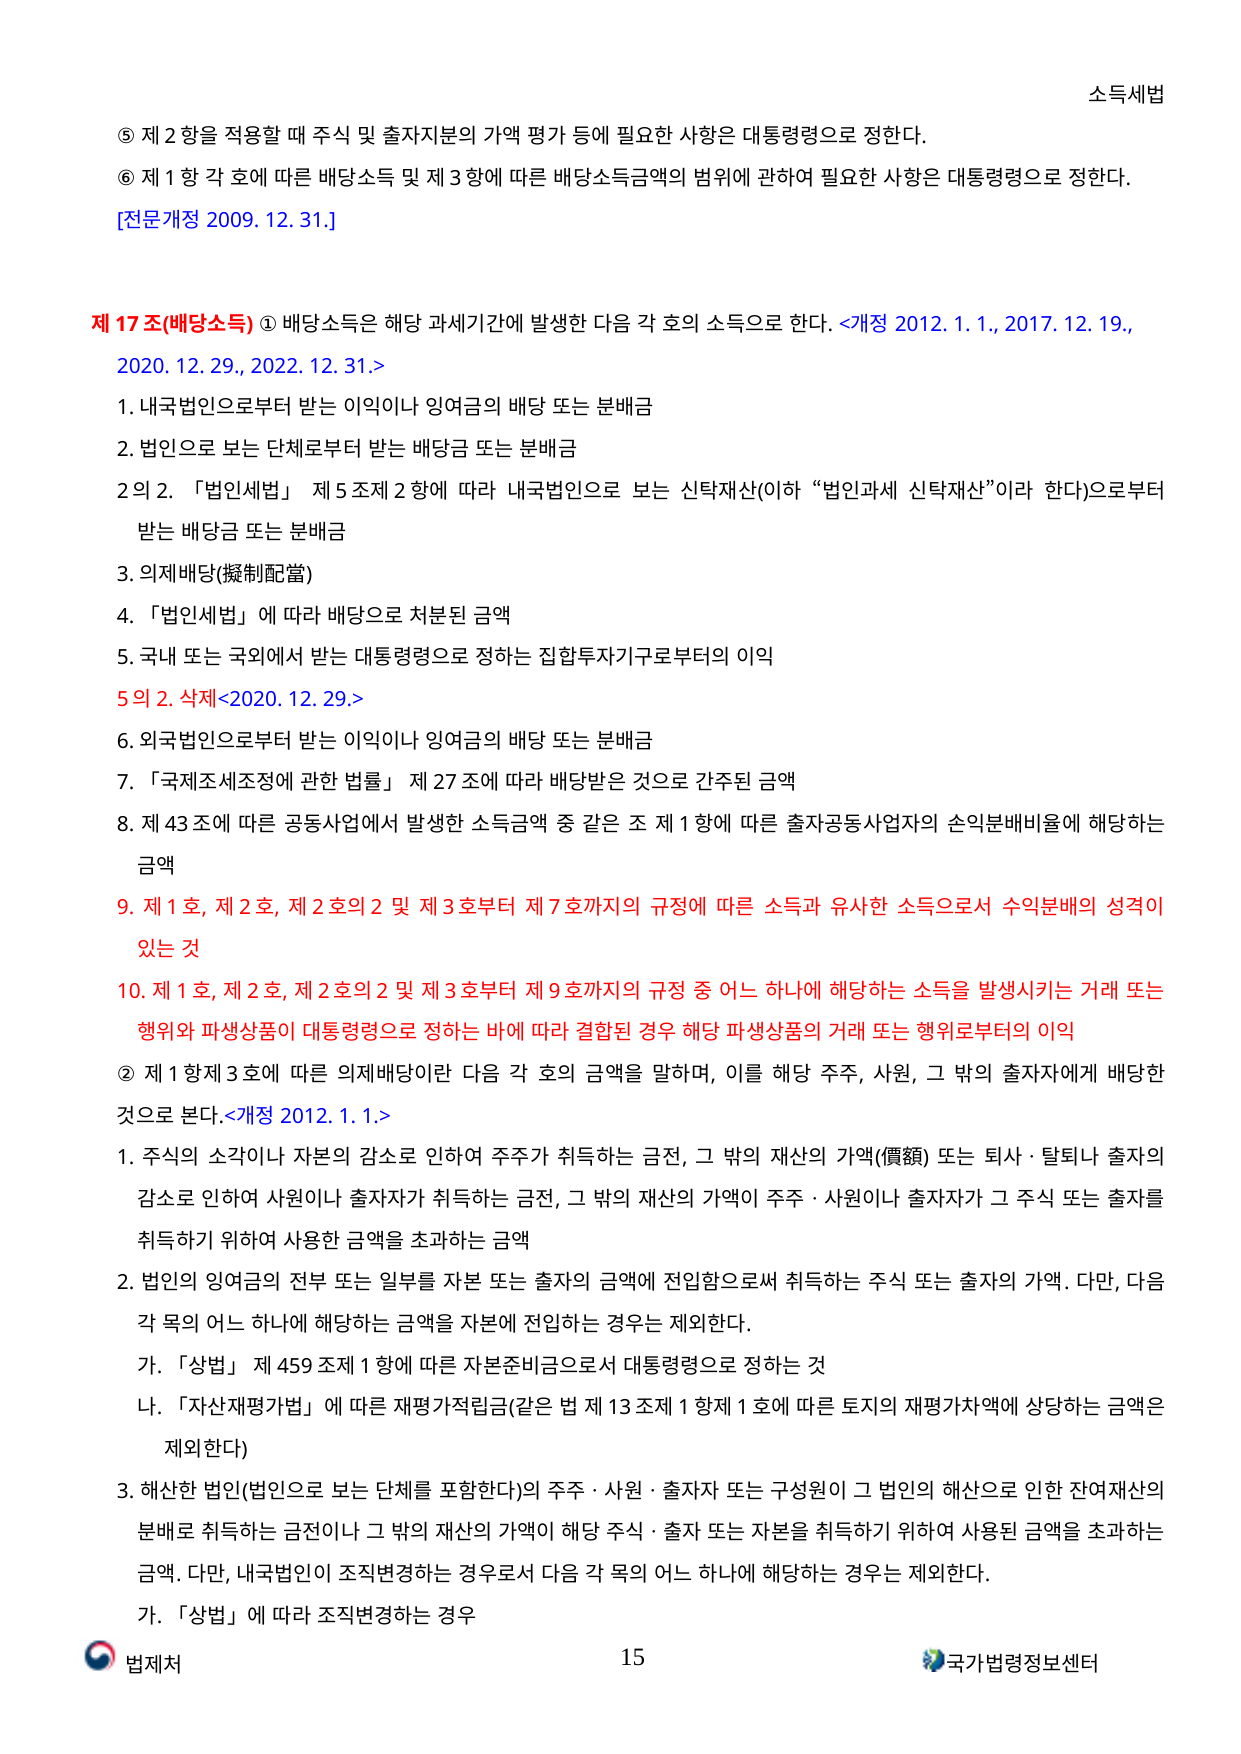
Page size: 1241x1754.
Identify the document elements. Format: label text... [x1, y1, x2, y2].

text 4. 「법인세법」에 따라 배당으로 처분된 금액 [117, 587, 1165, 629]
text [전문개정 2009. 12. 31.] [117, 192, 1165, 233]
text 2. 법인의 잉여금의 전부 또는 일부를 자본 또는 출자의 금액에 전입함으로써 취득하는 주식 또는 출자의 가액. 다만, 다음 각 목의 어느 하나에 해당하는 금액을 자본에 전입하는 경우는 제외한다. [117, 1254, 1165, 1337]
text 7. 「국제조세조정에 관한 법률」 제27조에 따라 배당받은 것으로 간주된 금액 [117, 754, 1165, 796]
text ⑤ 제2항을 적용할 때 주식 및 출자지분의 가액 평가 등에 필요한 사항은 대통령령으로 정한다. [117, 108, 1165, 150]
text 3. 의제배당(擬制配當) [117, 546, 1165, 587]
text 3. 해산한 법인(법인으로 보는 단체를 포함한다)의 주주ㆍ사원ㆍ출자자 또는 구성원이 그 법인의 해산으로 인한 잔여재산의 분배로 취득하는 금전이나 그 밖의 재산의 가액이 해당 주식ㆍ출자 또는 자본을 취득하기 위하여 사용된 금액을 초과하는 금액. 다만, 내국법인이 조직변경하는 경우로서 다음 각 목의 어느 하나에 해당하는 경우는 제외한다. [117, 1462, 1165, 1587]
text 9. 제1호, 제2호, 제2호의2 및 제3호부터 제7호까지의 규정에 따른 소득과 유사한 소득으로서 수익분배의 성격이 있는 것 [117, 879, 1165, 962]
text ⑥ 제1항 각 호에 따른 배당소득 및 제3항에 따른 배당소득금액의 범위에 관하여 필요한 사항은 대통령령으로 정한다. [117, 150, 1165, 192]
text 5. 국내 또는 국외에서 받는 대통령령으로 정하는 집합투자기구로부터의 이익 [117, 629, 1165, 671]
text 나. 「자산재평가법」에 따른 재평가적립금(같은 법 제13조제1항제1호에 따른 토지의 재평가차액에 상당하는 금액은 제외한다) [137, 1379, 1165, 1462]
picture [892, 1637, 947, 1672]
text 10. 제1호, 제2호, 제2호의2 및 제3호부터 제9호까지의 규정 중 어느 하나에 해당하는 소득을 발생시키는 거래 또는 행위와 파생상품이 대통령령으로 정하는 바에 따라 결합된 경우 해당 파생상품의 거래 또는 행위로부터의 이익 [117, 962, 1165, 1046]
text 5의2. 삭제<2020. 12. 29.> [117, 671, 1165, 712]
picture [75, 1637, 126, 1673]
text 제17조(배당소득) ① 배당소득은 해당 과세기간에 발생한 다음 각 호의 소득으로 한다. <개정 2012. 1. 1., 2017. 12. 19., 2020. 12. 29., 2022. 12. 31.> [92, 296, 1165, 379]
text 1. 주식의 소각이나 자본의 감소로 인하여 주주가 취득하는 금전, 그 밖의 재산의 가액(價額) 또는 퇴사ㆍ탈퇴나 출자의 감소로 인하여 사원이나 출자자가 취득하는 금전, 그 밖의 재산의 가액이 주주ㆍ사원이나 출자자가 그 주식 또는 출자를 취득하기 위하여 사용한 금액을 초과하는 금액 [117, 1129, 1165, 1254]
text 8. 제43조에 따른 공동사업에서 발생한 소득금액 중 같은 조 제1항에 따른 출자공동사업자의 손익분배비율에 해당하는 금액 [117, 796, 1165, 879]
text 가. 「상법」 제459조제1항에 따른 자본준비금으로서 대통령령으로 정하는 것 [137, 1337, 1165, 1379]
text ② 제1항제3호에 따른 의제배당이란 다음 각 호의 금액을 말하며, 이를 해당 주주, 사원, 그 밖의 출자자에게 배당한 것으로 본다.<개정 2012. 1. 1.> [117, 1046, 1165, 1129]
text 6. 외국법인으로부터 받는 이익이나 잉여금의 배당 또는 분배금 [117, 712, 1165, 754]
text 1. 내국법인으로부터 받는 이익이나 잉여금의 배당 또는 분배금 [117, 379, 1165, 421]
text 가. 「상법」에 따라 조직변경하는 경우 [137, 1587, 1165, 1629]
text 2의2. 「법인세법」 제5조제2항에 따라 내국법인으로 보는 신탁재산(이하 “법인과세 신탁재산”이라 한다)으로부터 받는 배당금 또는 분배금 [117, 462, 1165, 546]
text 2. 법인으로 보는 단체로부터 받는 배당금 또는 분배금 [117, 421, 1165, 462]
